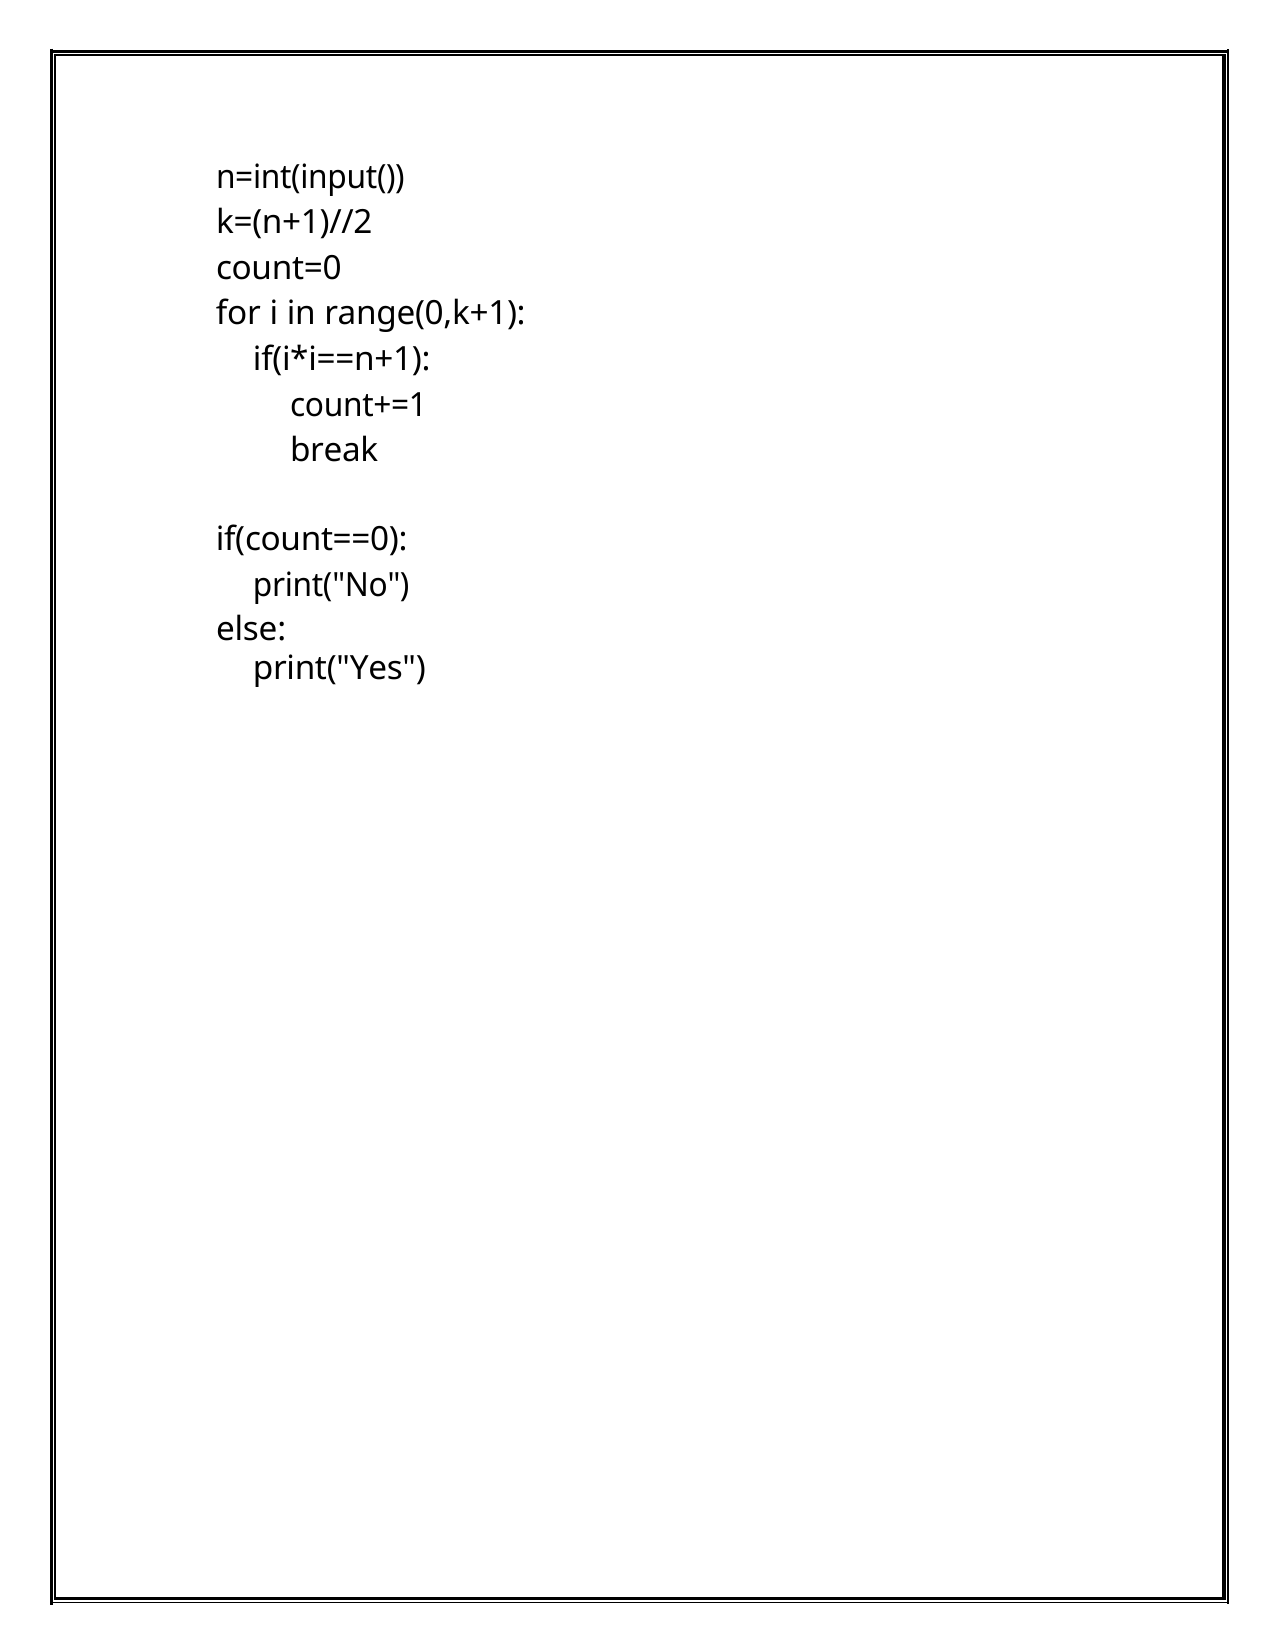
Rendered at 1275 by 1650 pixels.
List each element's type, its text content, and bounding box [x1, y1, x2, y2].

text count+=1 break [290, 381, 479, 471]
text n=int(input()) k=(n+1)//2 count=0 [216, 153, 479, 289]
text for i in range(0,k+1): if(i*i==n+1): [216, 289, 560, 380]
text if(count==0): print("No") [216, 515, 560, 606]
text else: [216, 608, 1160, 648]
text print("Yes") [253, 648, 1160, 688]
